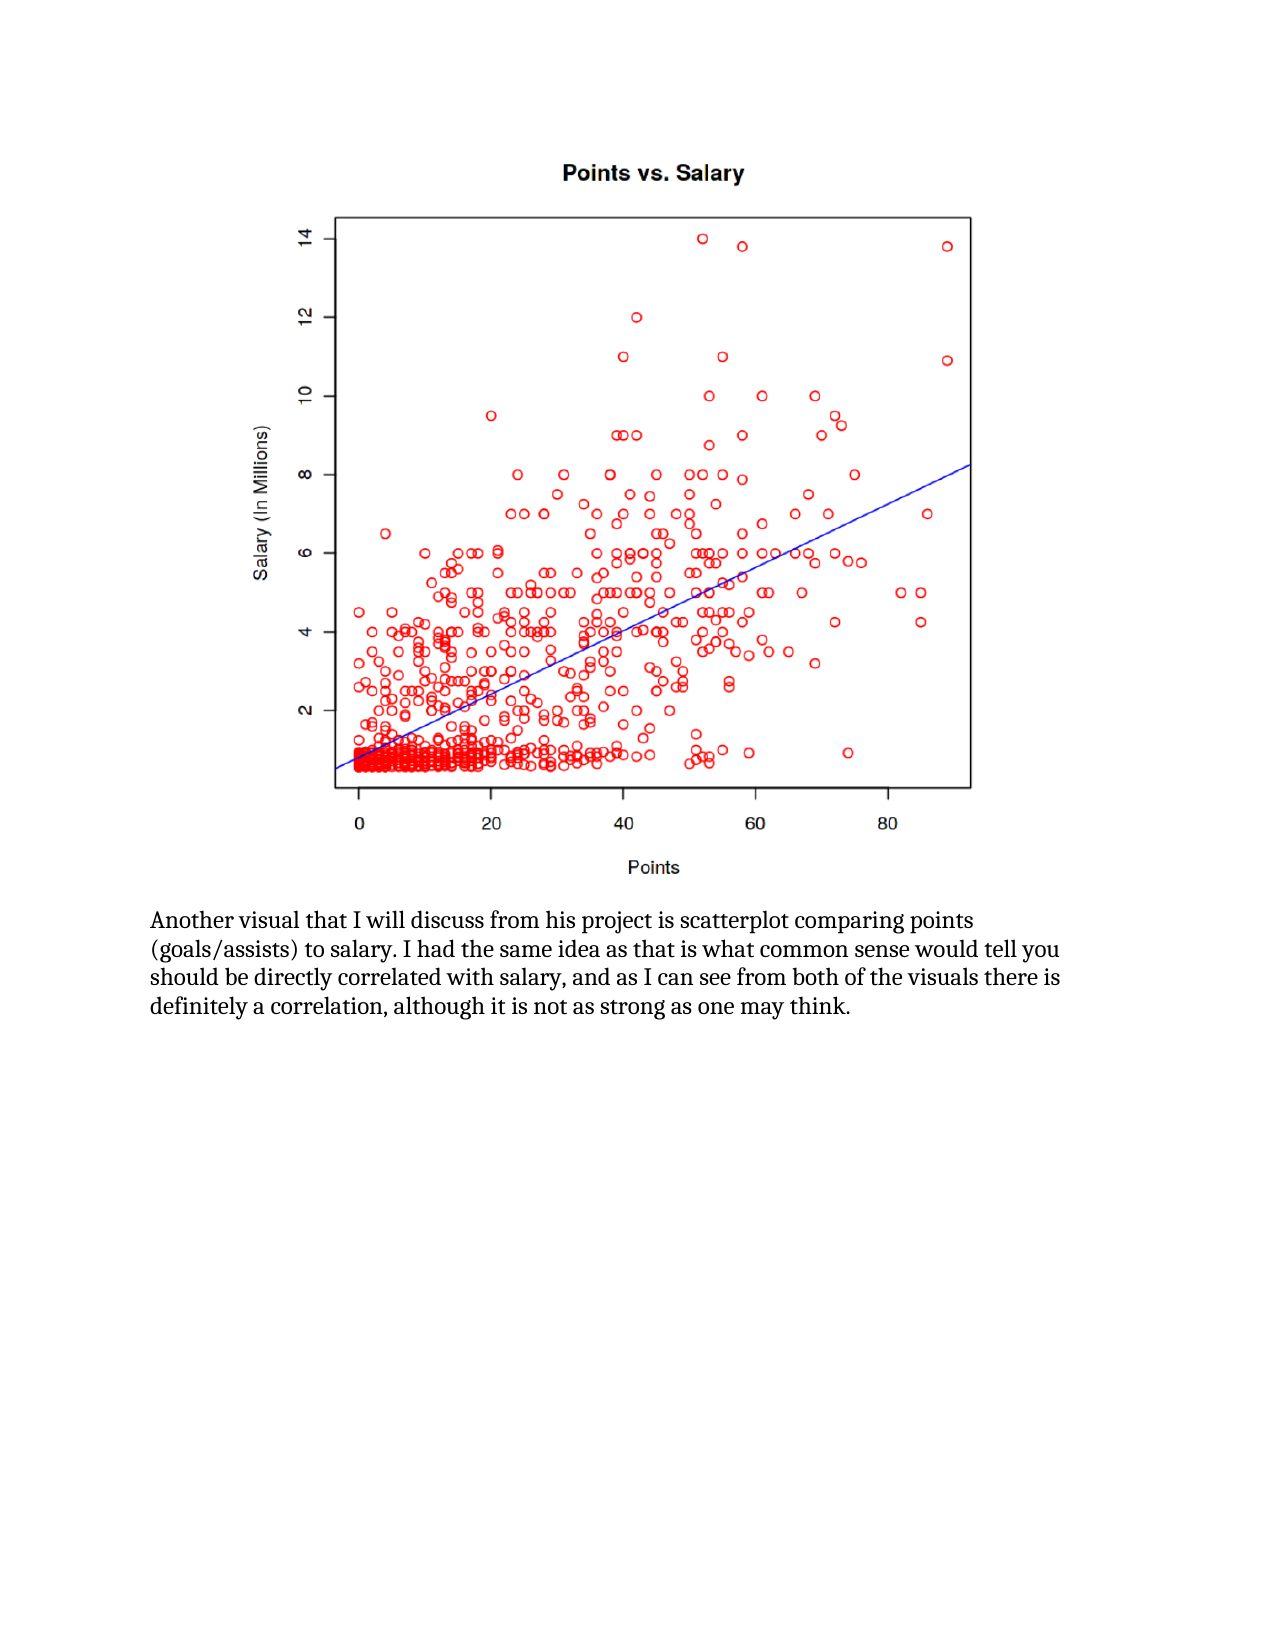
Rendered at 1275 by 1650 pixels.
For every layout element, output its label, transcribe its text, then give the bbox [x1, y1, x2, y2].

text Another visual that I will discuss from his project is scatterplot comparing points (goals/assists) to salary. I had the same idea as that is what common sense would tell you should be directly correlated with salary, and as I can see from both of the visuals there is definitely a correlation, although it is not as strong as one may think. [150, 906, 1125, 1021]
picture [200, 150, 1075, 887]
